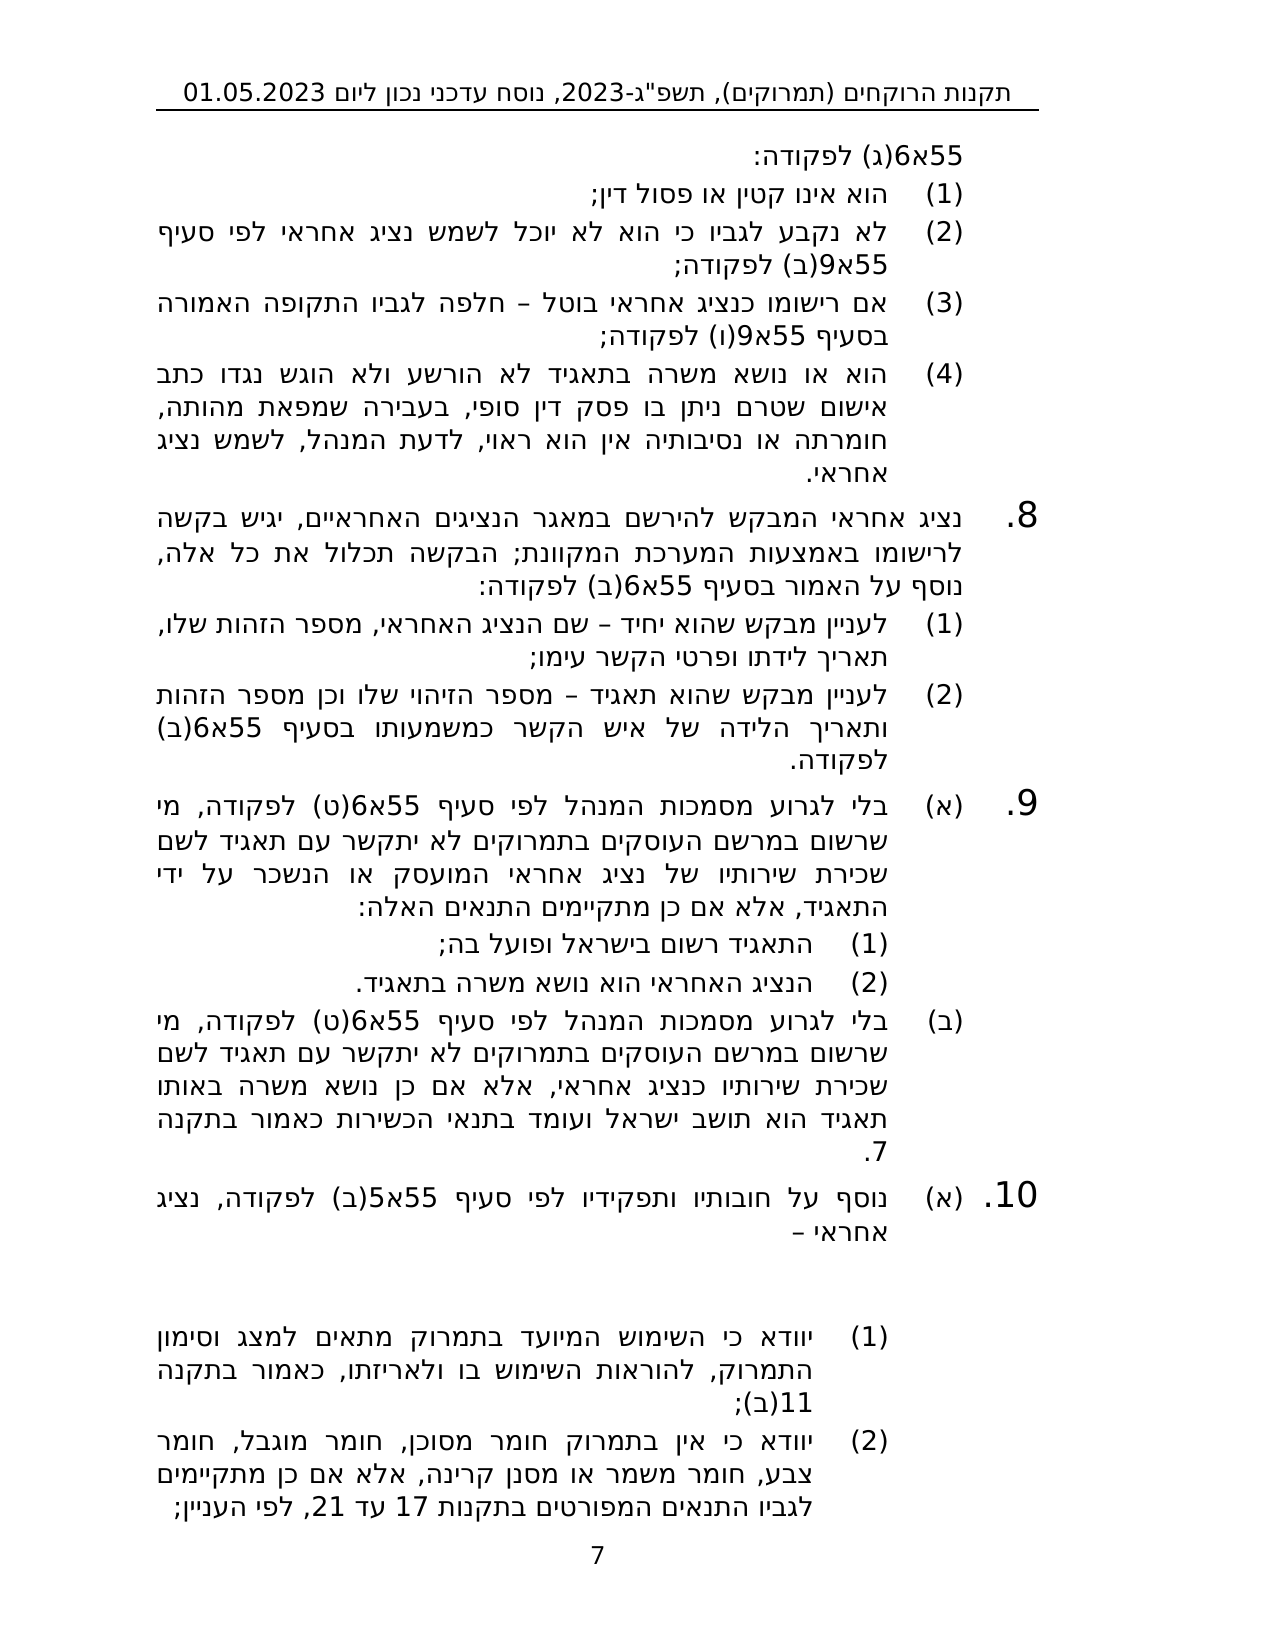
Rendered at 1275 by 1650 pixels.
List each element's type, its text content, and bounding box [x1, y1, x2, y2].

text (2) הנציג האחראי הוא נושא משרה בתאגיד. [156, 1006, 889, 1037]
text (1) הוא אינו קטין או פסול דין; [156, 218, 964, 249]
text (2) לעניין מבקש שהוא תאגיד – מספר הזיהוי שלו וכן מספר הזהות ותאריך הלידה של איש הקשר כמשמעותו בסעיף 55א6(ב) לפקודה. [156, 718, 964, 815]
text (ב) בלי לגרוע מסמכות המנהל לפי סעיף 55א6(ט) לפקודה, מי שרשום במרשם העוסקים בתמרוקים לא יתקשר עם תאגיד לשם שכירת שירותיו כנציג אחראי, אלא אם כן נושא משרה באותו תאגיד הוא תושב ישראל ועומד בתנאי הכשירות כאמור בתקנה 7. [156, 1044, 964, 1207]
text (3) אם רישומו כנציג אחראי בוטל – חלפה לגביו התקופה האמורה בסעיף 55א9(ו) לפקודה; [156, 326, 964, 391]
text (4) הוא או נושא משרה בתאגיד לא הורשע ולא הוגש נגדו כתב אישום שטרם ניתן בו פסק דין סופי, בעבירה שמפאת מהותה, חומרתה או נסיבותיה אין הוא ראוי, לדעת המנהל, לשמש נציג אחראי. [156, 397, 964, 527]
text (1) התאגיד רשום בישראל ופועל בה; [156, 968, 889, 999]
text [156, 147, 1039, 211]
text (1) יוודא כי השימוש המיועד בתמרוק מתאים למצג וסימון התמרוק, להוראות השימוש בו ולאריזתו, כאמור בתקנה 11(ב); [156, 1367, 889, 1464]
text (2) לא נקבע לגביו כי הוא לא יוכל לשמש נציג אחראי לפי סעיף 55א9(ב) לפקודה; [156, 256, 964, 320]
text 10. (א) נוסף על חובותיו ותפקידיו לפי סעיף 55א5(ב) לפקודה, נציג אחראי – [156, 1213, 1039, 1287]
text (1) לעניין מבקש שהוא יחיד – שם הנציג האחראי, מספר הזהות שלו, תאריך לידתו ופרטי הקשר עימו; [156, 647, 964, 711]
text 9. (א) בלי לגרוע מסמכות המנהל לפי סעיף 55א6(ט) לפקודה, מי שרשום במרשם העוסקים בתמרוקים לא יתקשר עם תאגיד לשם שכירת שירותיו של נציג אחראי המועסק או הנשכר על ידי התאגיד, אלא אם כן מתקיימים התנאים האלה: [156, 822, 1039, 961]
text 8. נציג אחראי המבקש להירשם במאגר הנציגים האחראיים, יגיש בקשה לרישומו באמצעות המערכת המקוונת; הבקשה תכלול את כל אלה, נוסף על האמור בסעיף 55א6(ב) לפקודה: [156, 534, 1039, 641]
